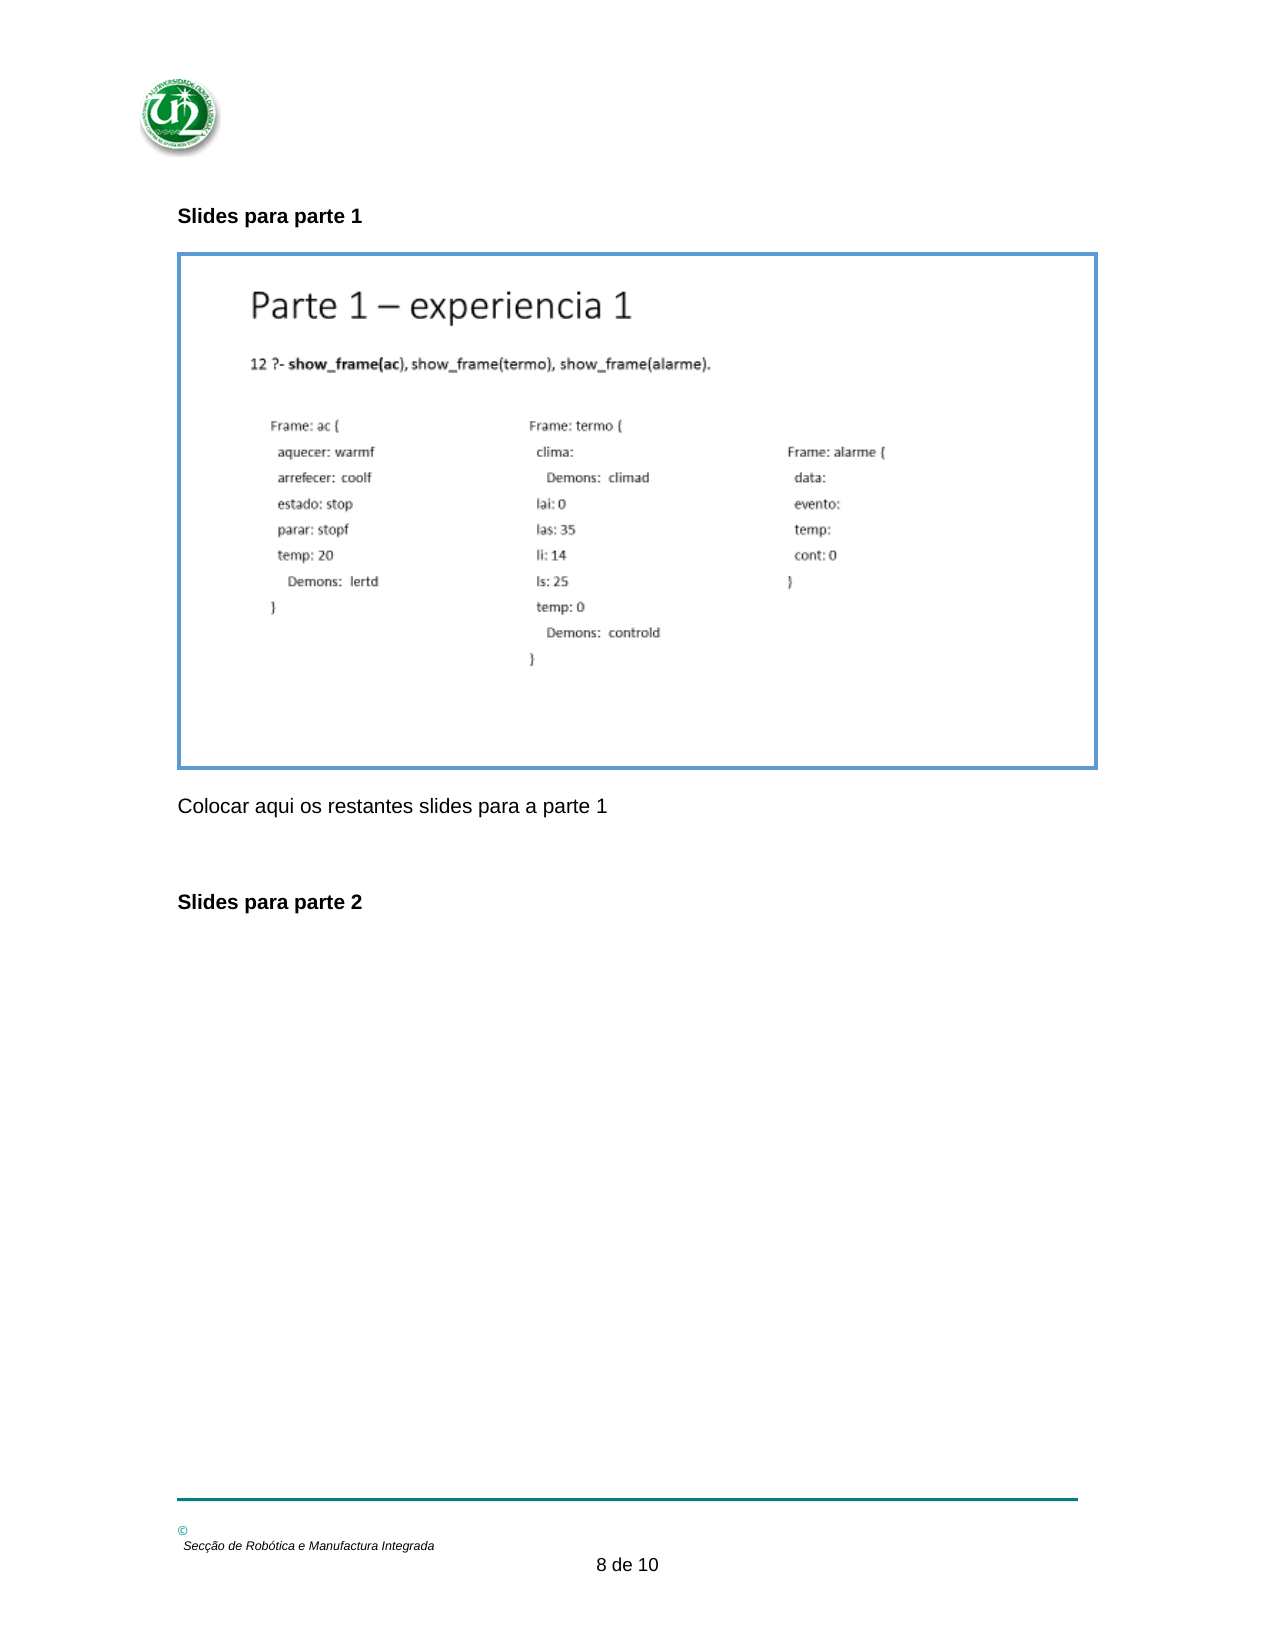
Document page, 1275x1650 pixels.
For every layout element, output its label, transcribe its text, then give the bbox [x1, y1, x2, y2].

picture [181, 256, 1094, 766]
text Slides para parte 1 [177, 204, 1098, 228]
text Slides para parte 2 [177, 890, 1098, 914]
text Colocar aqui os restantes slides para a parte 1 [177, 794, 1098, 818]
